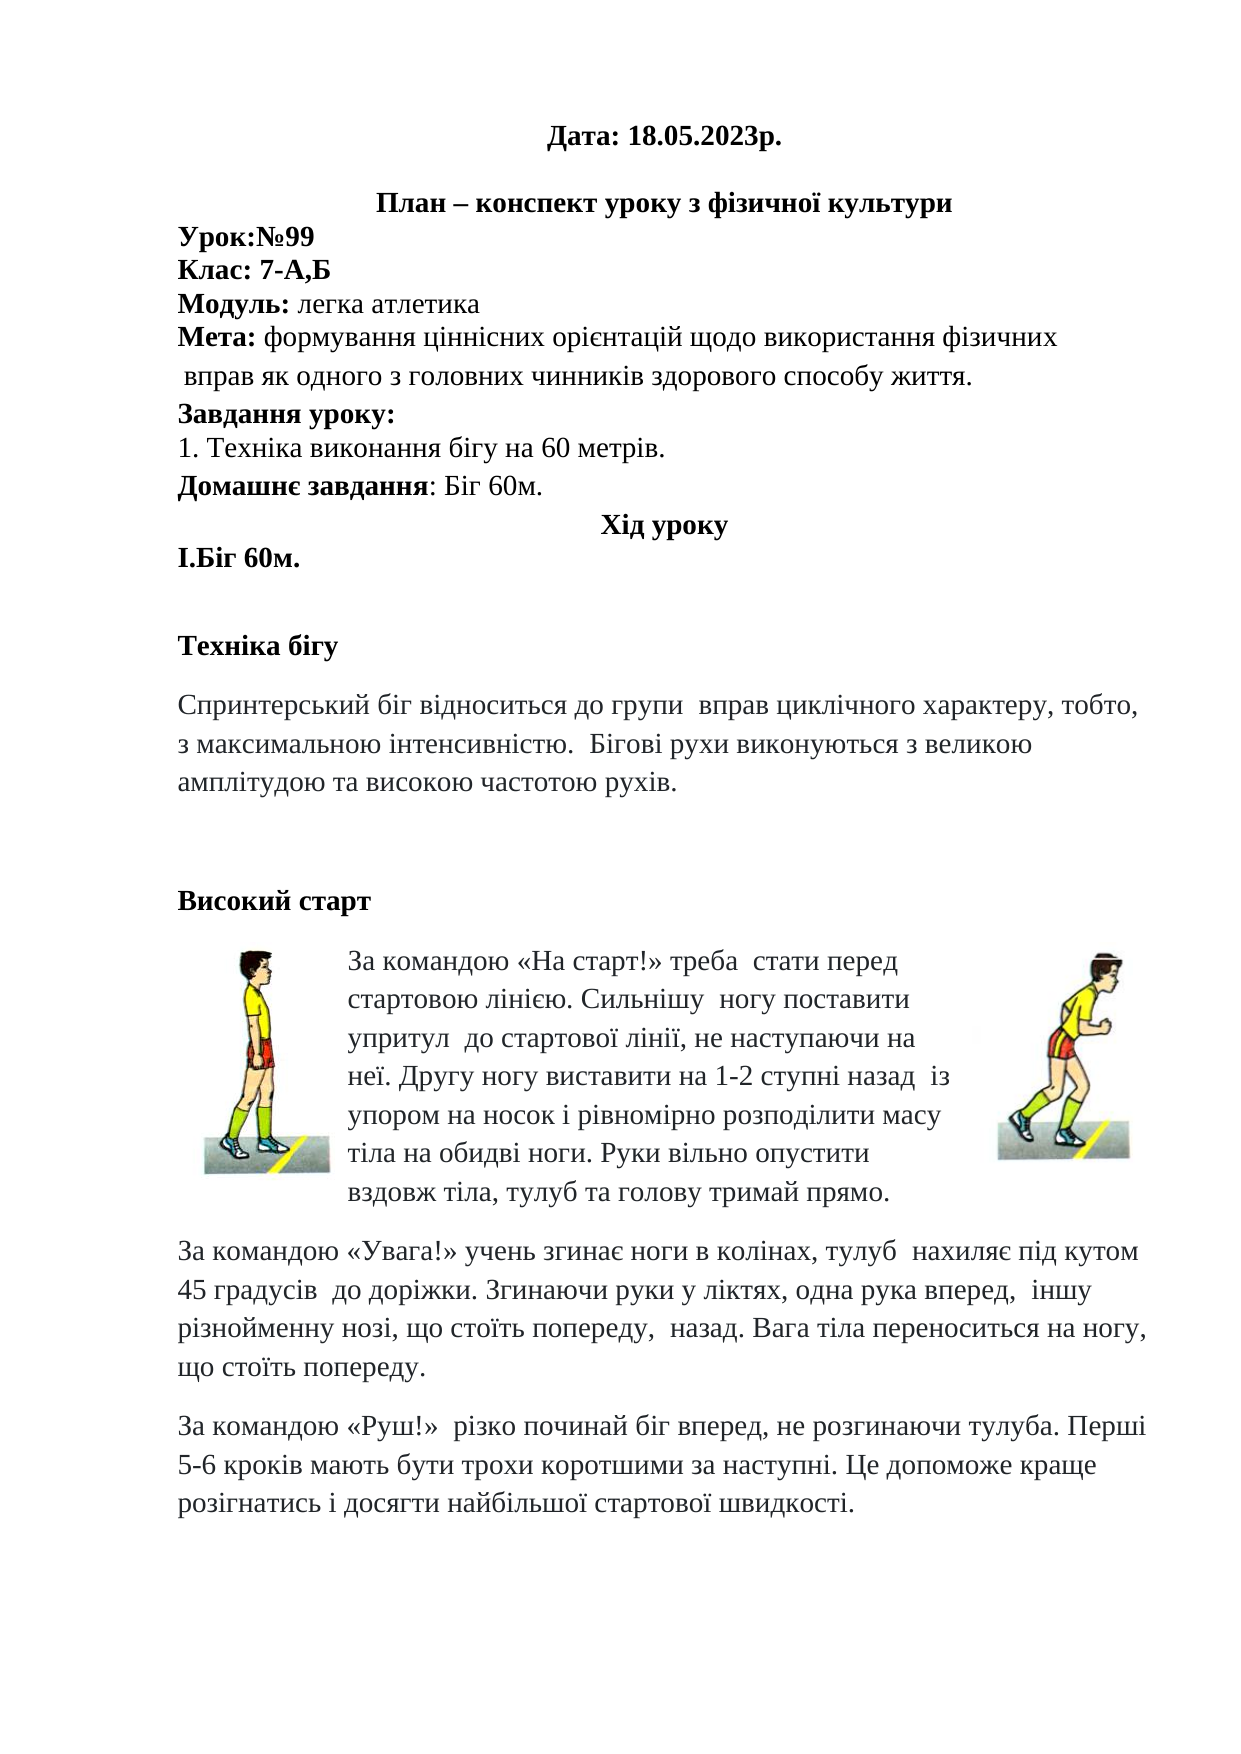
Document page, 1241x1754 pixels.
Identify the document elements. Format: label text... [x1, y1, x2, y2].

picture [964, 942, 1152, 1176]
text Клас: 7-А,Б [177, 252, 1152, 286]
text За командою «Руш!» різко починай біг вперед, не розгинаючи тулуба. Перші 5-6 кроків мають бути трохи коротшими за наступні. Це допоможе краще розігнатись і досягти найбільшої стартової швидкості. [177, 1408, 1152, 1519]
text Дата: 18.05.2023р. [177, 118, 1152, 152]
text 1. Техніка виконання бігу на 60 метрів. [177, 430, 1152, 463]
text Хід уроку [177, 507, 1152, 541]
text Високий старт [177, 883, 1152, 917]
text Техніка бігу [177, 628, 1152, 662]
picture [177, 942, 348, 1190]
text Завдання уроку: [177, 396, 1152, 430]
text За командою «Увага!» учень згинає ноги в колінах, тулуб нахиляє під кутом 45 градусів до доріжки. Згинаючи руки у ліктях, одна рука вперед, іншу різнойменну нозі, що стоїть попереду, назад. Вага тіла переноситься на ногу, що стоїть попереду. [177, 1233, 1152, 1382]
text І.Біг 60м. [177, 541, 1152, 574]
text Модуль: легка атлетика [177, 286, 1152, 319]
text вправ як одного з головних чинників здорового способу життя. [140, 358, 1152, 391]
text Мета: формування ціннісних орієнтацій щодо використання фізичних [177, 319, 1152, 353]
text Домашнє завдання: Біг 60м. [177, 468, 1152, 502]
text Урок:№99 [177, 219, 1152, 252]
text План – конспект уроку з фізичної культури [177, 185, 1152, 219]
text Спринтерський біг відноситься до групи вправ циклічного характеру, тобто, з максимальною інтенсивністю. Бігові рухи виконуються з великою амплітудою та високою частотою рухів. [177, 687, 1152, 798]
